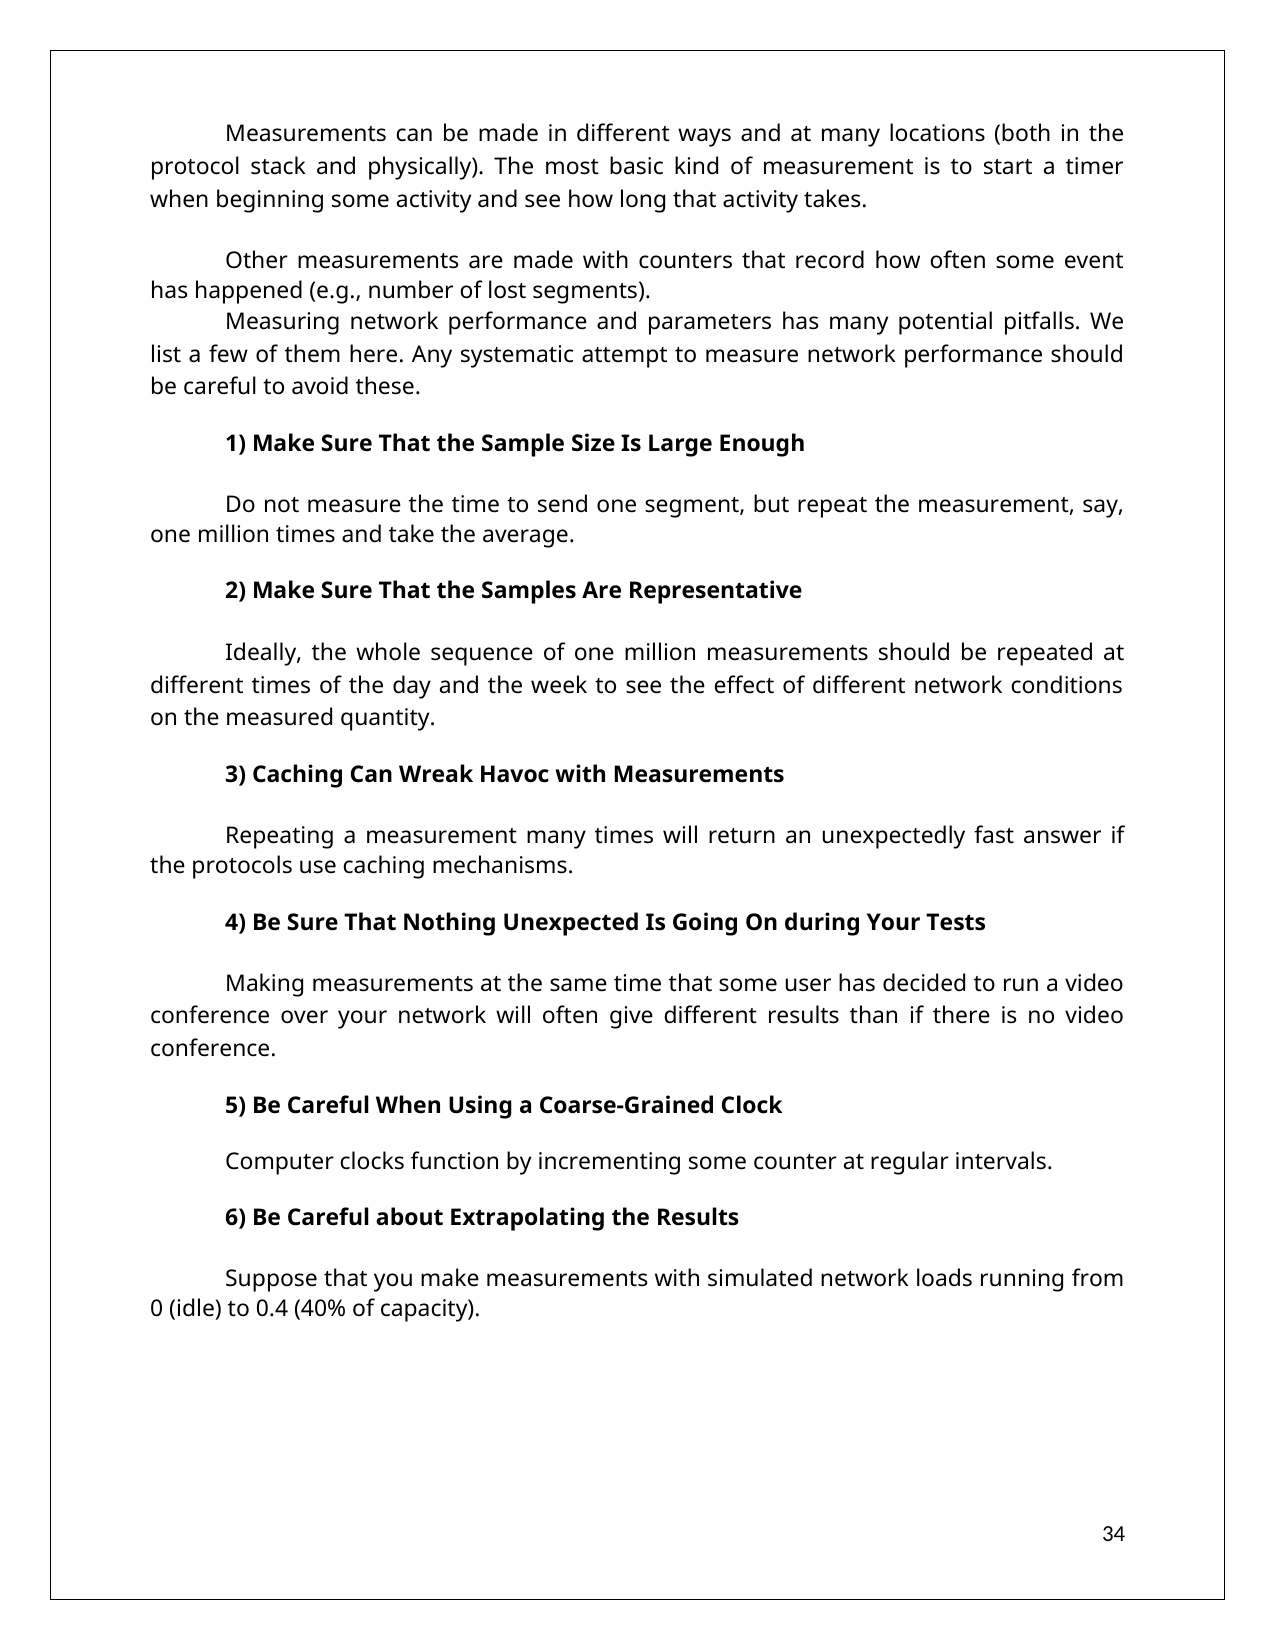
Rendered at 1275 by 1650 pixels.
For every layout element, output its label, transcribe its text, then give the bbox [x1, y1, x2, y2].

text Suppose that you make measurements with simulated network loads running from 0 (idle) to 0.4 (40% of capacity). [150, 1262, 1125, 1323]
text 6) Be Careful about Extrapolating the Results [225, 1201, 1125, 1232]
text Computer clocks function by incrementing some counter at regular intervals. [225, 1144, 1125, 1175]
text 4) Be Sure That Nothing Unexpected Is Going On during Your Tests [225, 905, 1125, 936]
text Repeating a measurement many times will return an unexpectedly fast answer if the protocols use caching mechanisms. [150, 819, 1125, 880]
text Making measurements at the same time that some user has decided to run a video conference over your network will often give different results than if there is no video conference. [150, 967, 1125, 1063]
text 2) Make Sure That the Samples Are Representative [225, 574, 1125, 606]
text 1) Make Sure That the Sample Size Is Large Enough [225, 427, 1125, 458]
text 3) Caching Can Wreak Havoc with Measurements [225, 758, 1125, 789]
text 5) Be Careful When Using a Coarse-Grained Clock [225, 1088, 1125, 1119]
text Do not measure the time to send one segment, but repeat the measurement, say, one million times and take the average. [150, 488, 1125, 549]
text Measuring network performance and parameters has many potential pitfalls. We list a few of them here. Any systematic attempt to measure network performance should be careful to avoid these. [150, 305, 1125, 402]
text Measurements can be made in different ways and at many locations (both in the protocol stack and physically). The most basic kind of measurement is to start a timer when beginning some activity and see how long that activity takes. [150, 117, 1125, 214]
text Ideally, the whole sequence of one million measurements should be repeated at different times of the day and the week to see the effect of different network conditions on the measured quantity. [150, 636, 1125, 732]
text Other measurements are made with counters that record how often some event has happened (e.g., number of lost segments). [150, 245, 1125, 305]
